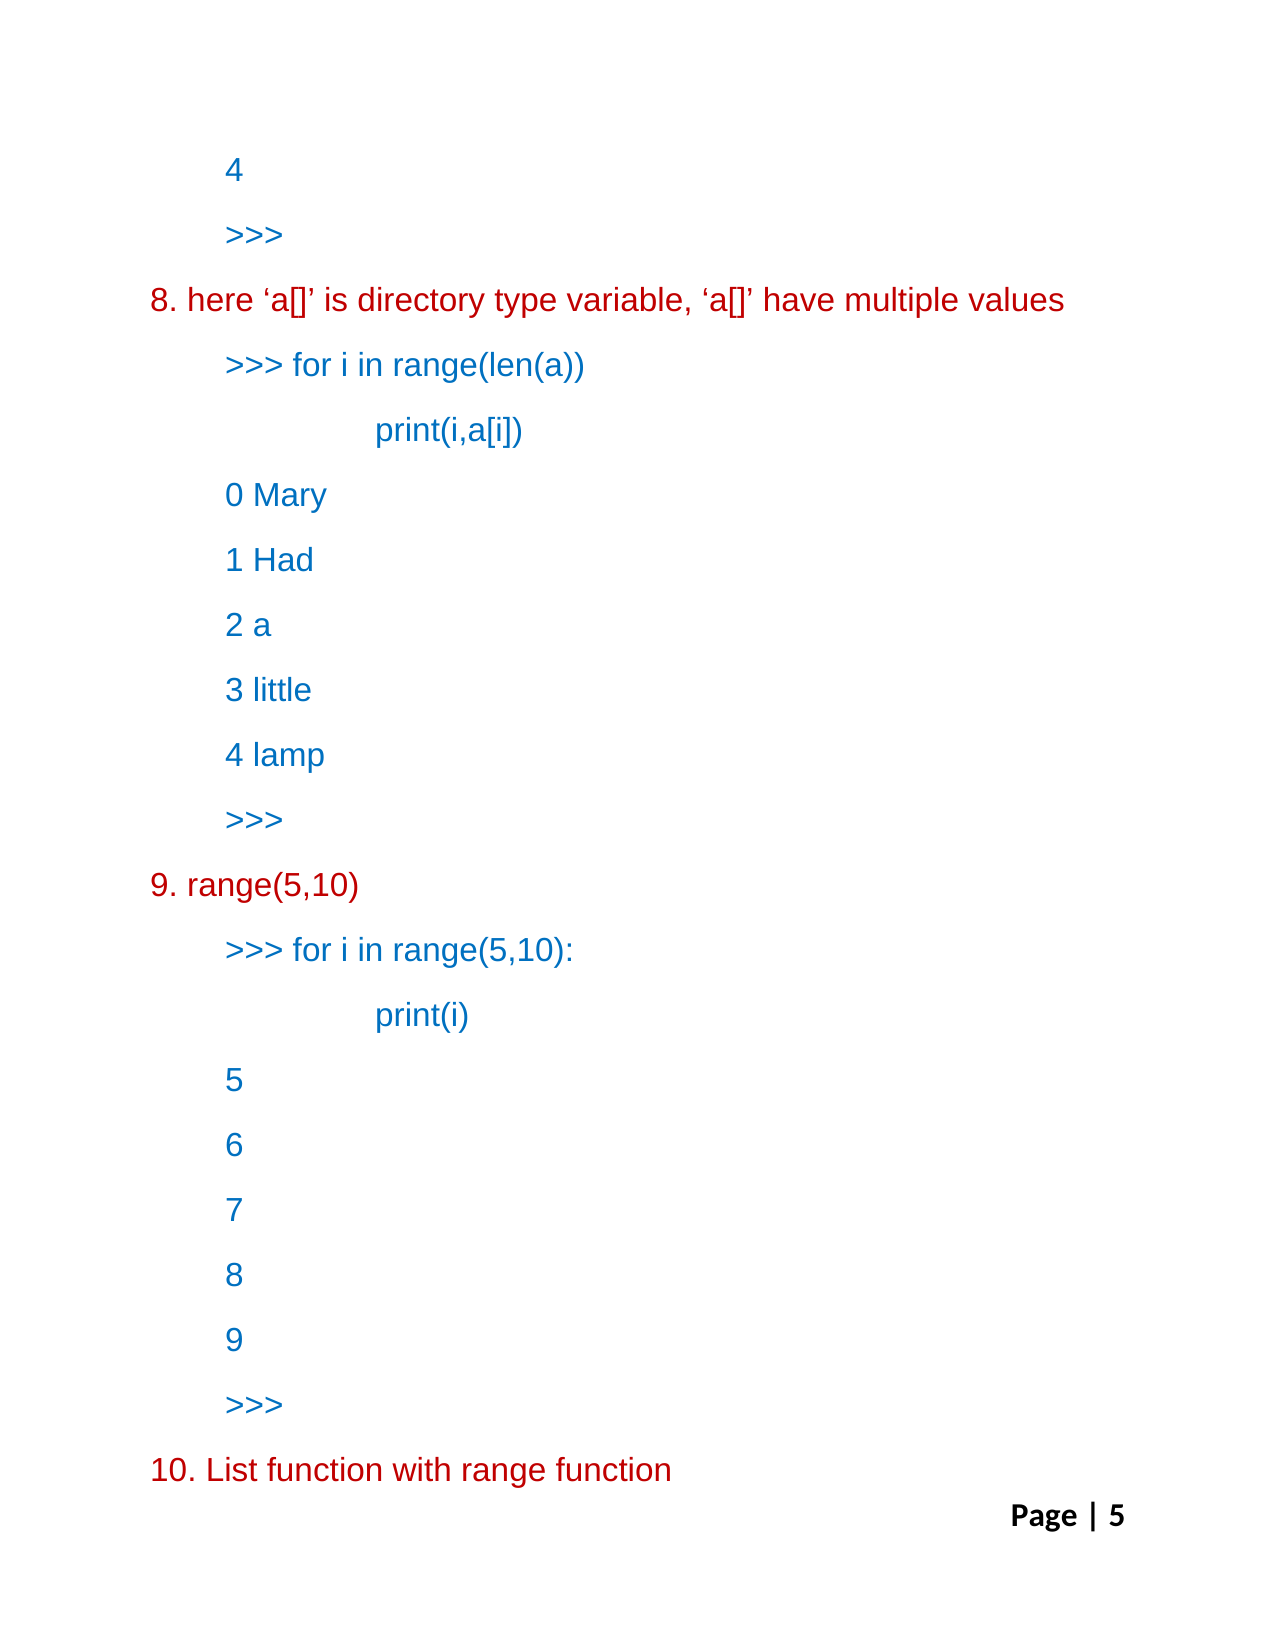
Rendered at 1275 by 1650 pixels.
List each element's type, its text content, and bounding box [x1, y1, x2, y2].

text print(i,a[i]) [225, 410, 1125, 448]
text >>> [225, 1385, 1125, 1423]
text 8 [225, 1255, 1125, 1293]
text 9. range(5,10) [150, 865, 1125, 903]
text 7 [225, 1190, 1125, 1228]
text 3 little [225, 670, 1125, 708]
text >>> for i in range(len(a)) [225, 345, 1125, 383]
text 5 [225, 1060, 1125, 1098]
text 8. here ‘a[]’ is directory type variable, ‘a[]’ have multiple values [150, 280, 1125, 318]
text 2 a [225, 605, 1125, 643]
text 1 Had [225, 540, 1125, 578]
text print(i) [225, 995, 1125, 1033]
text 6 [225, 1125, 1125, 1163]
text >>> [225, 800, 1125, 838]
text 4 lamp [225, 735, 1125, 773]
text 10. List function with range function [150, 1450, 1125, 1488]
text 0 Mary [225, 475, 1125, 513]
text >>> for i in range(5,10): [225, 930, 1125, 968]
text >>> [225, 215, 1125, 253]
text 9 [225, 1320, 1125, 1358]
text 4 [225, 150, 1125, 188]
